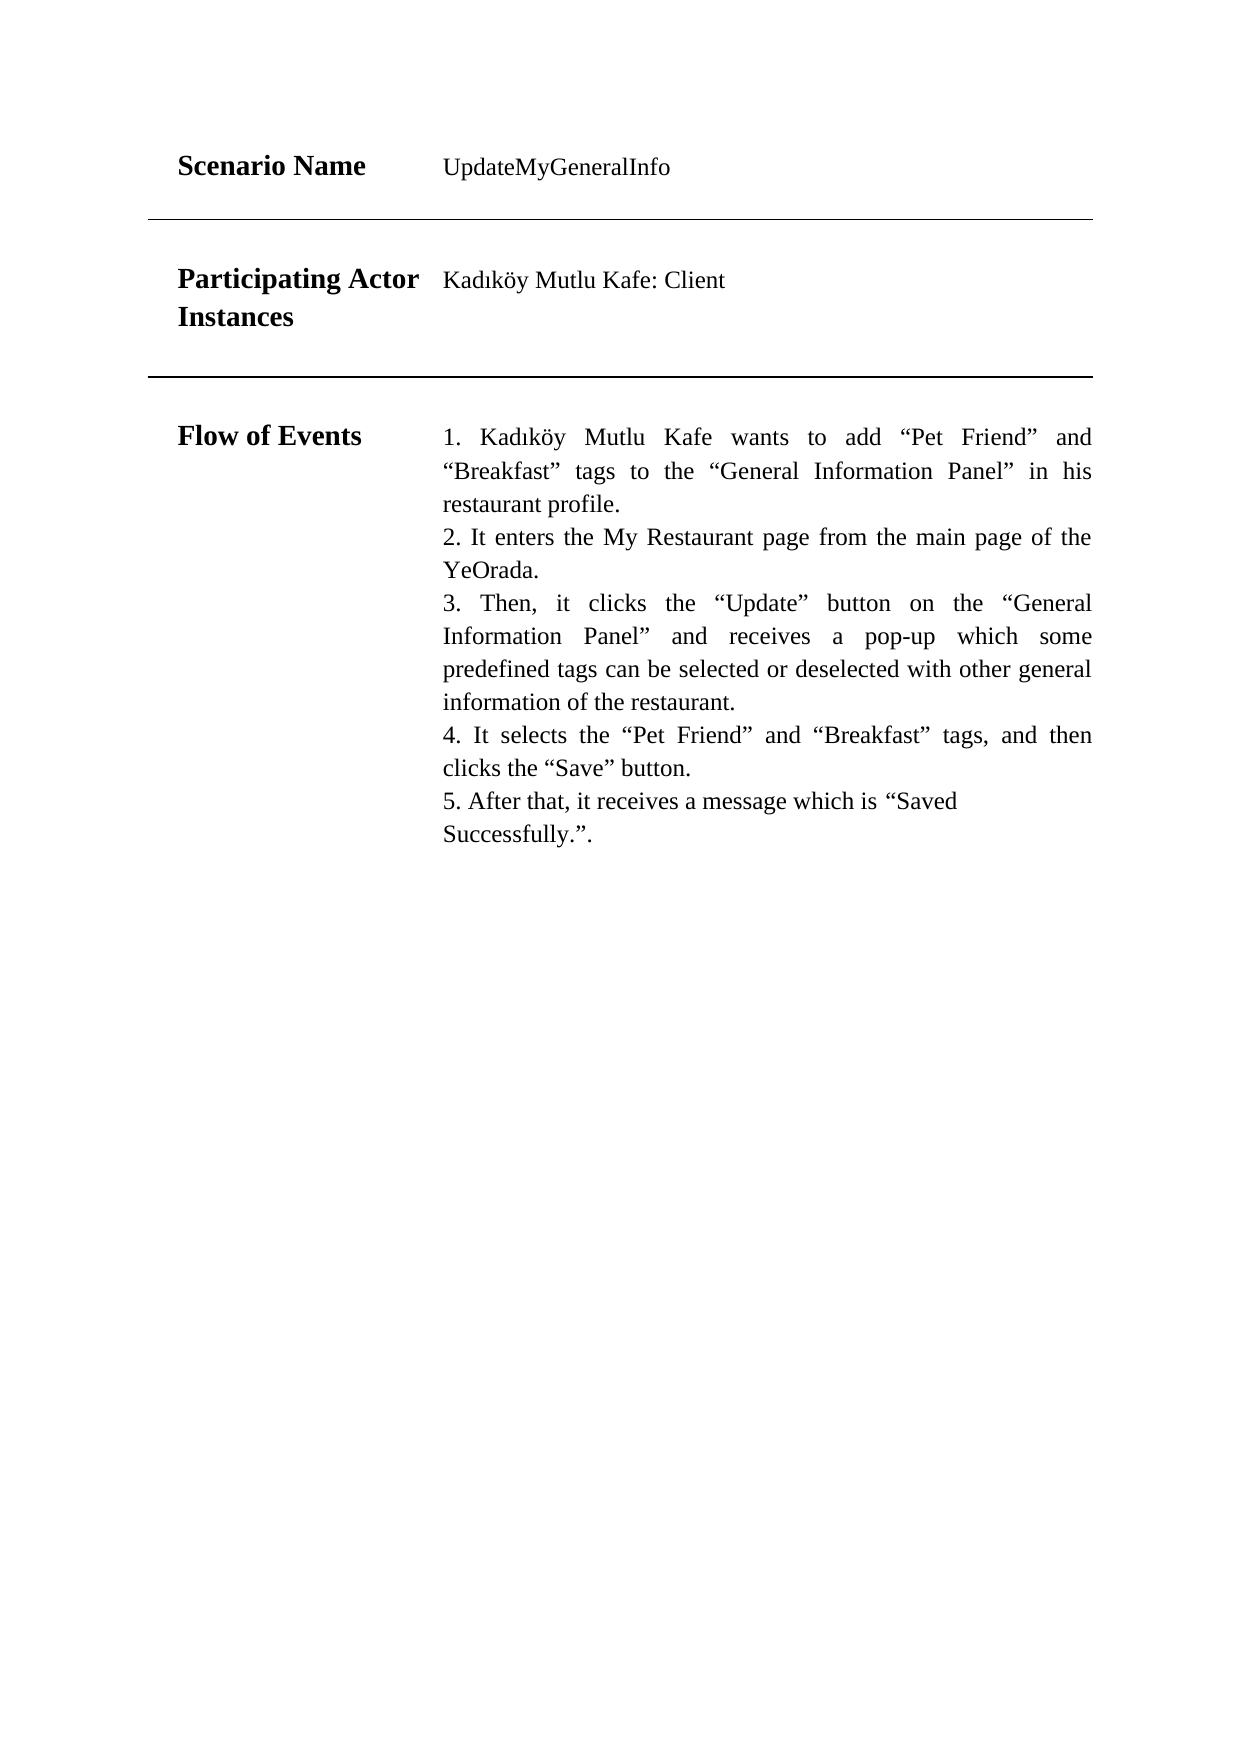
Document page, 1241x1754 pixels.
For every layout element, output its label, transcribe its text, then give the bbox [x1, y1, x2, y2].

text Scenario Name UpdateMyGeneralInfo [148, 148, 1093, 181]
text Flow of Events 1. Kadıköy Mutlu Kafe wants to add “Pet Friend” and “Breakfast” tags to the “General Information Panel” in his restaurant profile. [177, 418, 1093, 518]
text 5. After that, it receives a message which is “Saved Successfully.”. [177, 786, 1093, 848]
text Instances [148, 299, 1093, 333]
text Participating Actor Kadıköy Mutlu Kafe: Client [148, 261, 1093, 294]
text 2. It enters the My Restaurant page from the main page of the YeOrada. [177, 522, 1093, 584]
text 4. It selects the “Pet Friend” and “Breakfast” tags, and then clicks the “Save” button. [177, 720, 1093, 782]
text 3. Then, it clicks the “Update” button on the “General Information Panel” and receives a pop-up which some predefined tags can be selected or deselected with other general information of the restaurant. [177, 588, 1093, 716]
